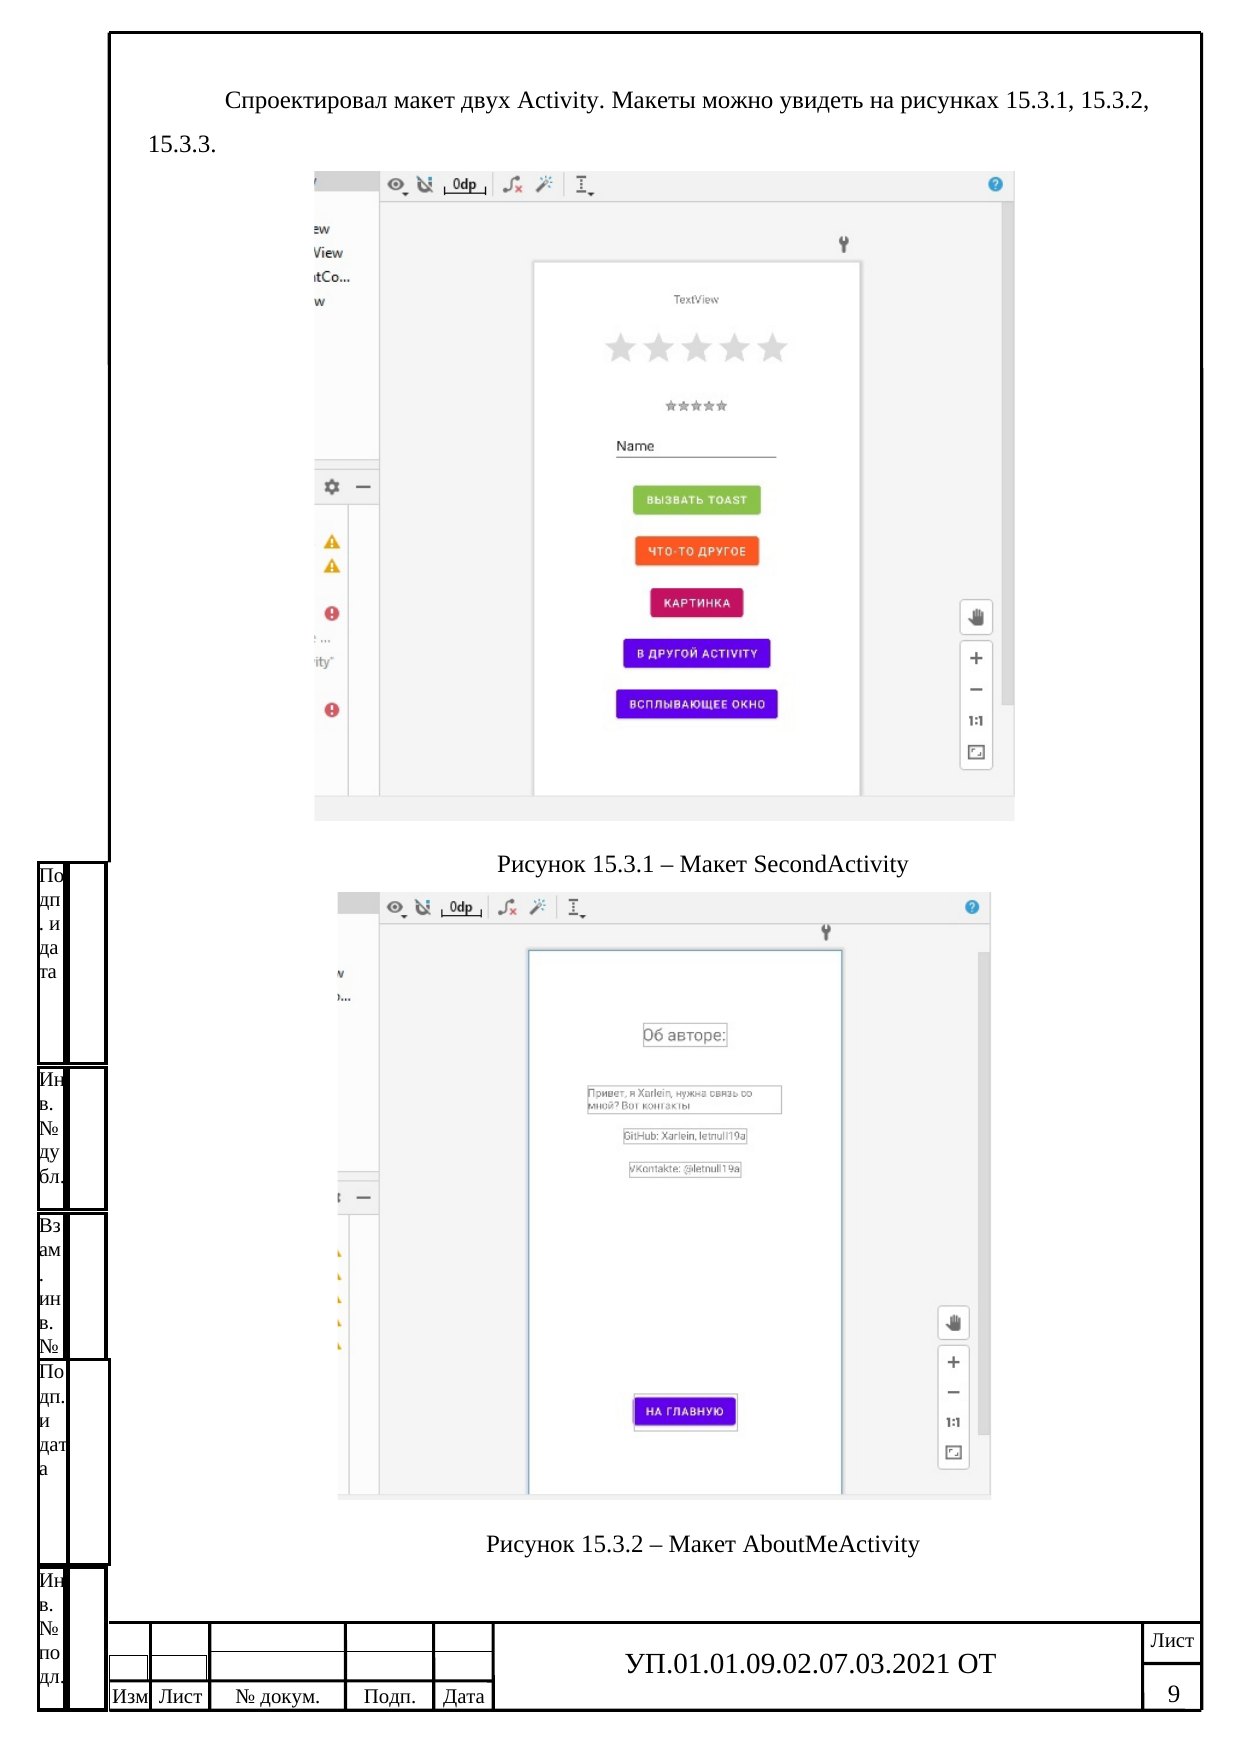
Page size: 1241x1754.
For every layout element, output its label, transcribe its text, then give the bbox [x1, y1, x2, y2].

picture [314, 171, 1015, 821]
text Спроектировал макет двух Activity. Макеты можно увидеть на рисунках 15.3.1, 15.3.2, 15.3.3. [148, 86, 1181, 157]
picture [337, 892, 992, 1500]
